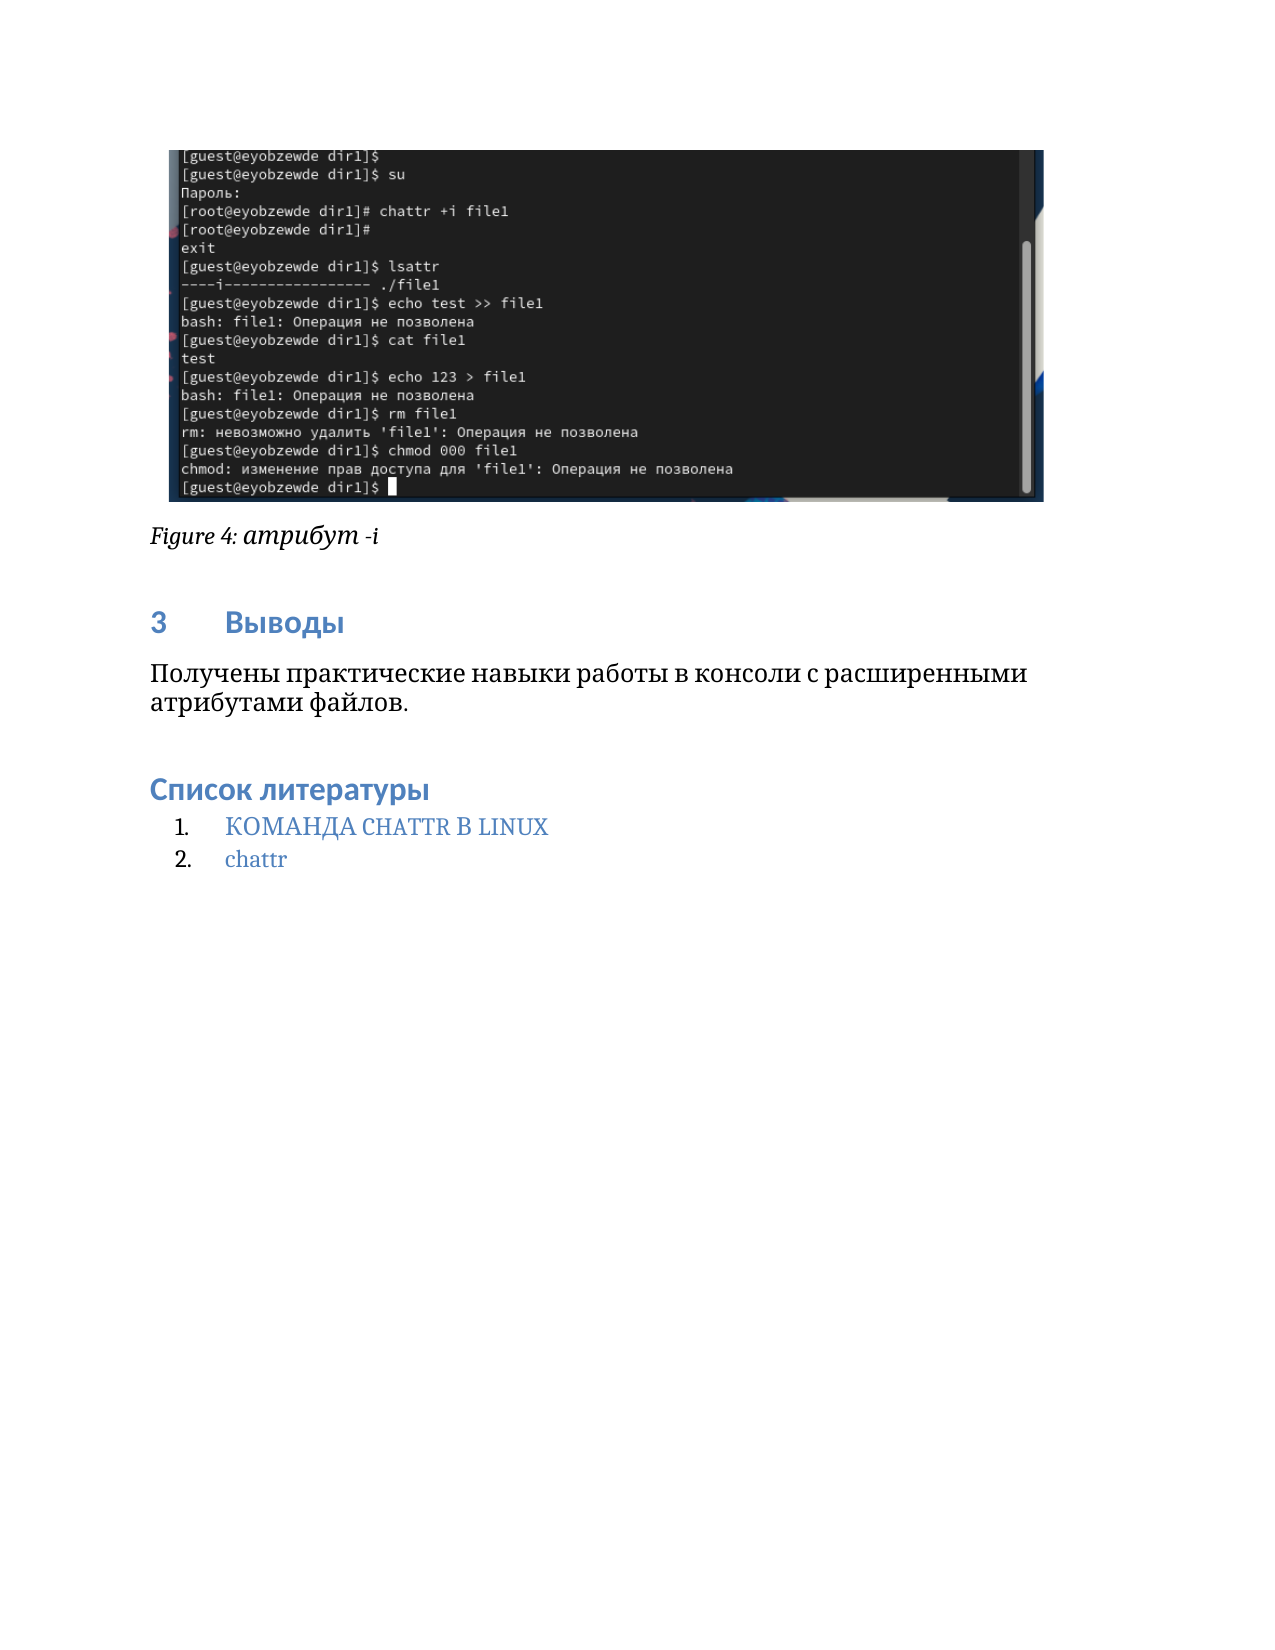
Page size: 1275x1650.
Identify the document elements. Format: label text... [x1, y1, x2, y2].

subtitle 3 Выводы [150, 601, 1125, 642]
text Получены практические навыки работы в консоли с расширенными атрибутами файлов. [150, 660, 1125, 718]
text Figure 4: атрибут -i [150, 522, 1125, 551]
list КОМАНДА CHATTR В LINUX [175, 812, 1125, 841]
picture [168, 150, 1044, 502]
subtitle Список литературы [150, 768, 1125, 809]
list chattr [175, 845, 1125, 874]
